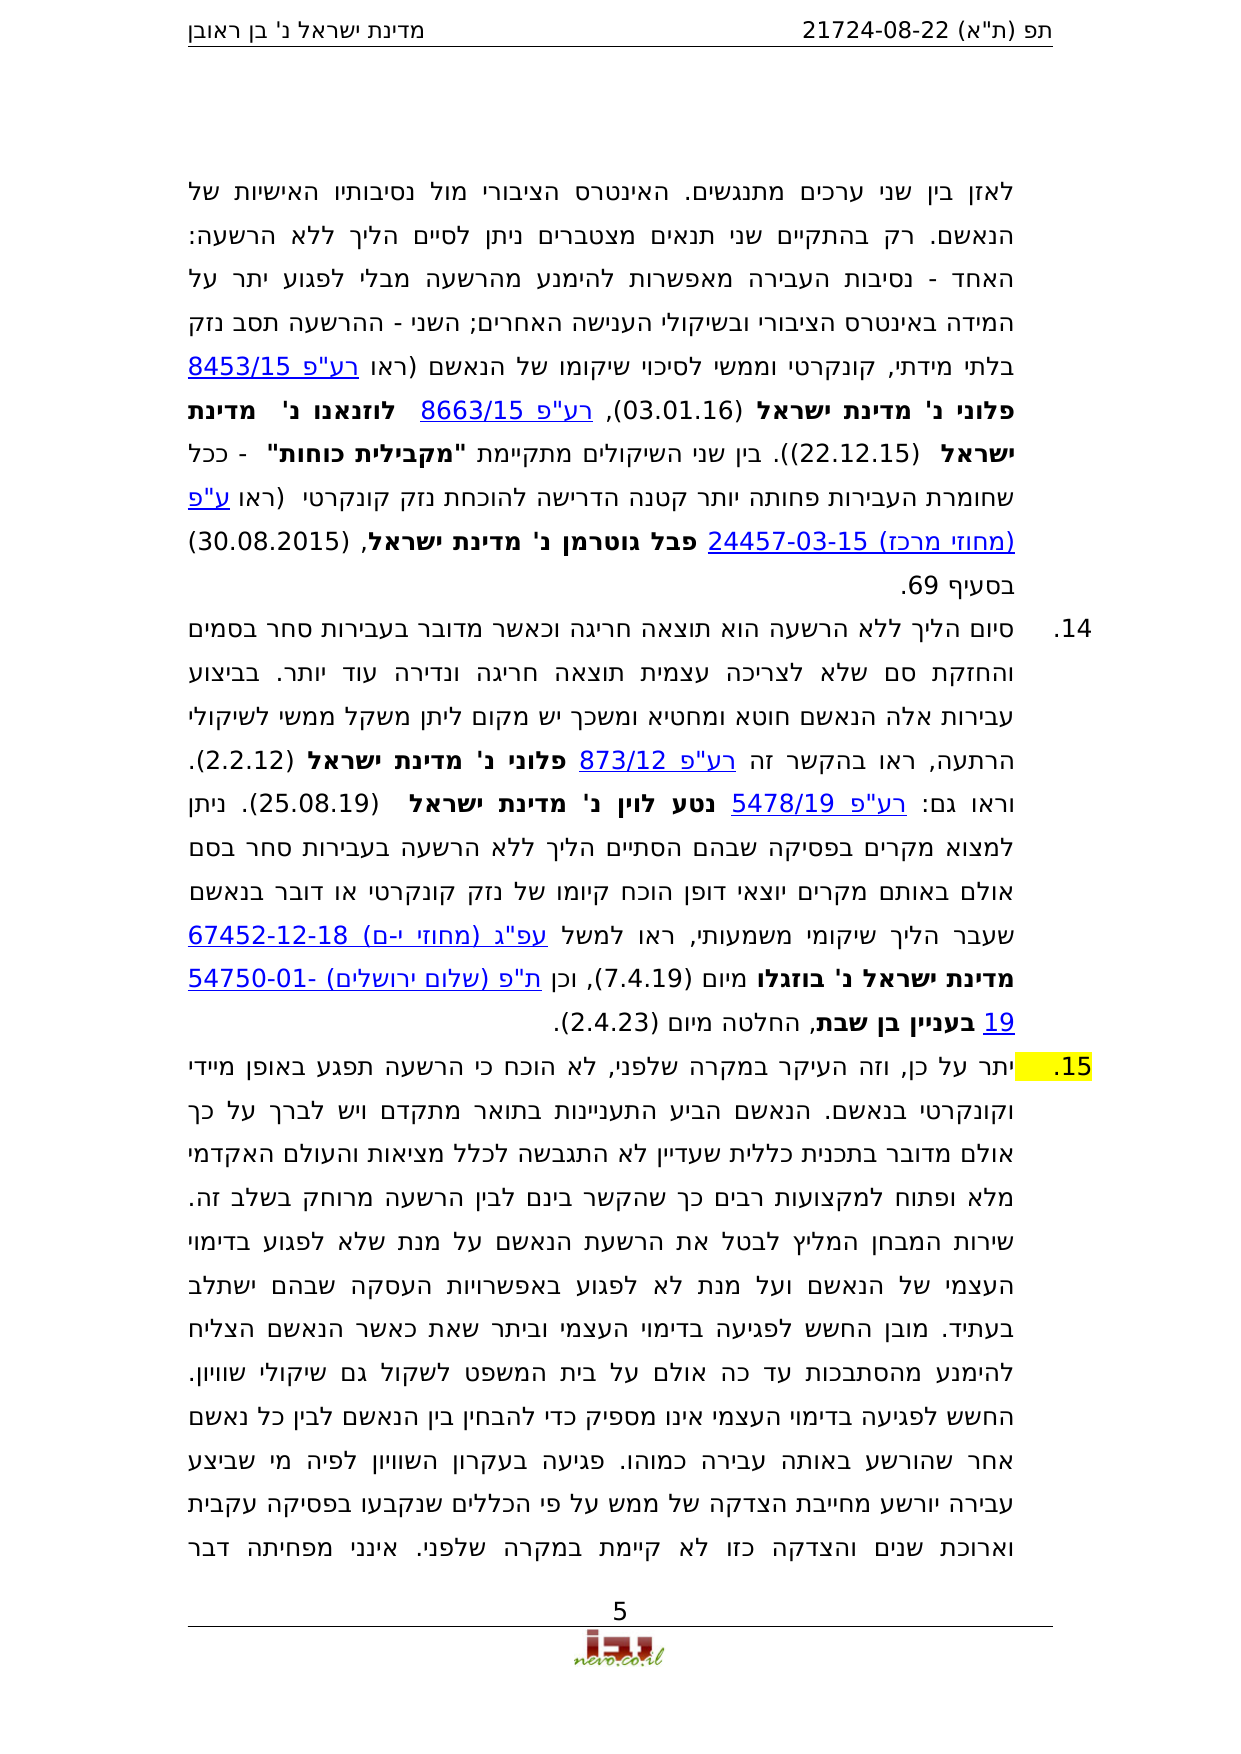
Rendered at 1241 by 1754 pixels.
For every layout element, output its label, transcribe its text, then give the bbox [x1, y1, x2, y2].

picture [574, 1629, 666, 1667]
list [187, 177, 1053, 600]
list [187, 1052, 1053, 1563]
list סיום הליך ללא הרשעה הוא תוצאה חריגה וכאשר מדובר בעבירות סחר בסמים והחזקת סם שלא לצריכה עצמית תוצאה חריגה ונדירה עוד יותר. בביצוע עבירות אלה הנאשם חוטא ומחטיא ומשכך יש מקום ליתן משקל ממשי לשיקולי הרתעה, ראו בהקשר זה רע"פ 873/12 פלוני נ' מדינת ישראל (2.2.12). וראו גם: רע"פ 5478/19 נטע לוין נ' מדינת ישראל (25.08.19). ניתן למצוא מקרים בפסיקה שבהם הסתיים הליך ללא הרשעה בעבירות סחר בסם אולם באותם מקרים יוצאי דופן הוכח קיומו של נזק קונקרטי או דובר בנאשם שעבר הליך שיקומי משמעותי, ראו למשל עפ"ג (מחוזי י-ם) 67452-12-18 מדינת ישראל נ' בוזגלו מיום (7.4.19), וכן ת"פ (שלום ירושלים) 54750-01-19 בעניין בן שבת, החלטה מיום (2.4.23). [187, 615, 1053, 1038]
